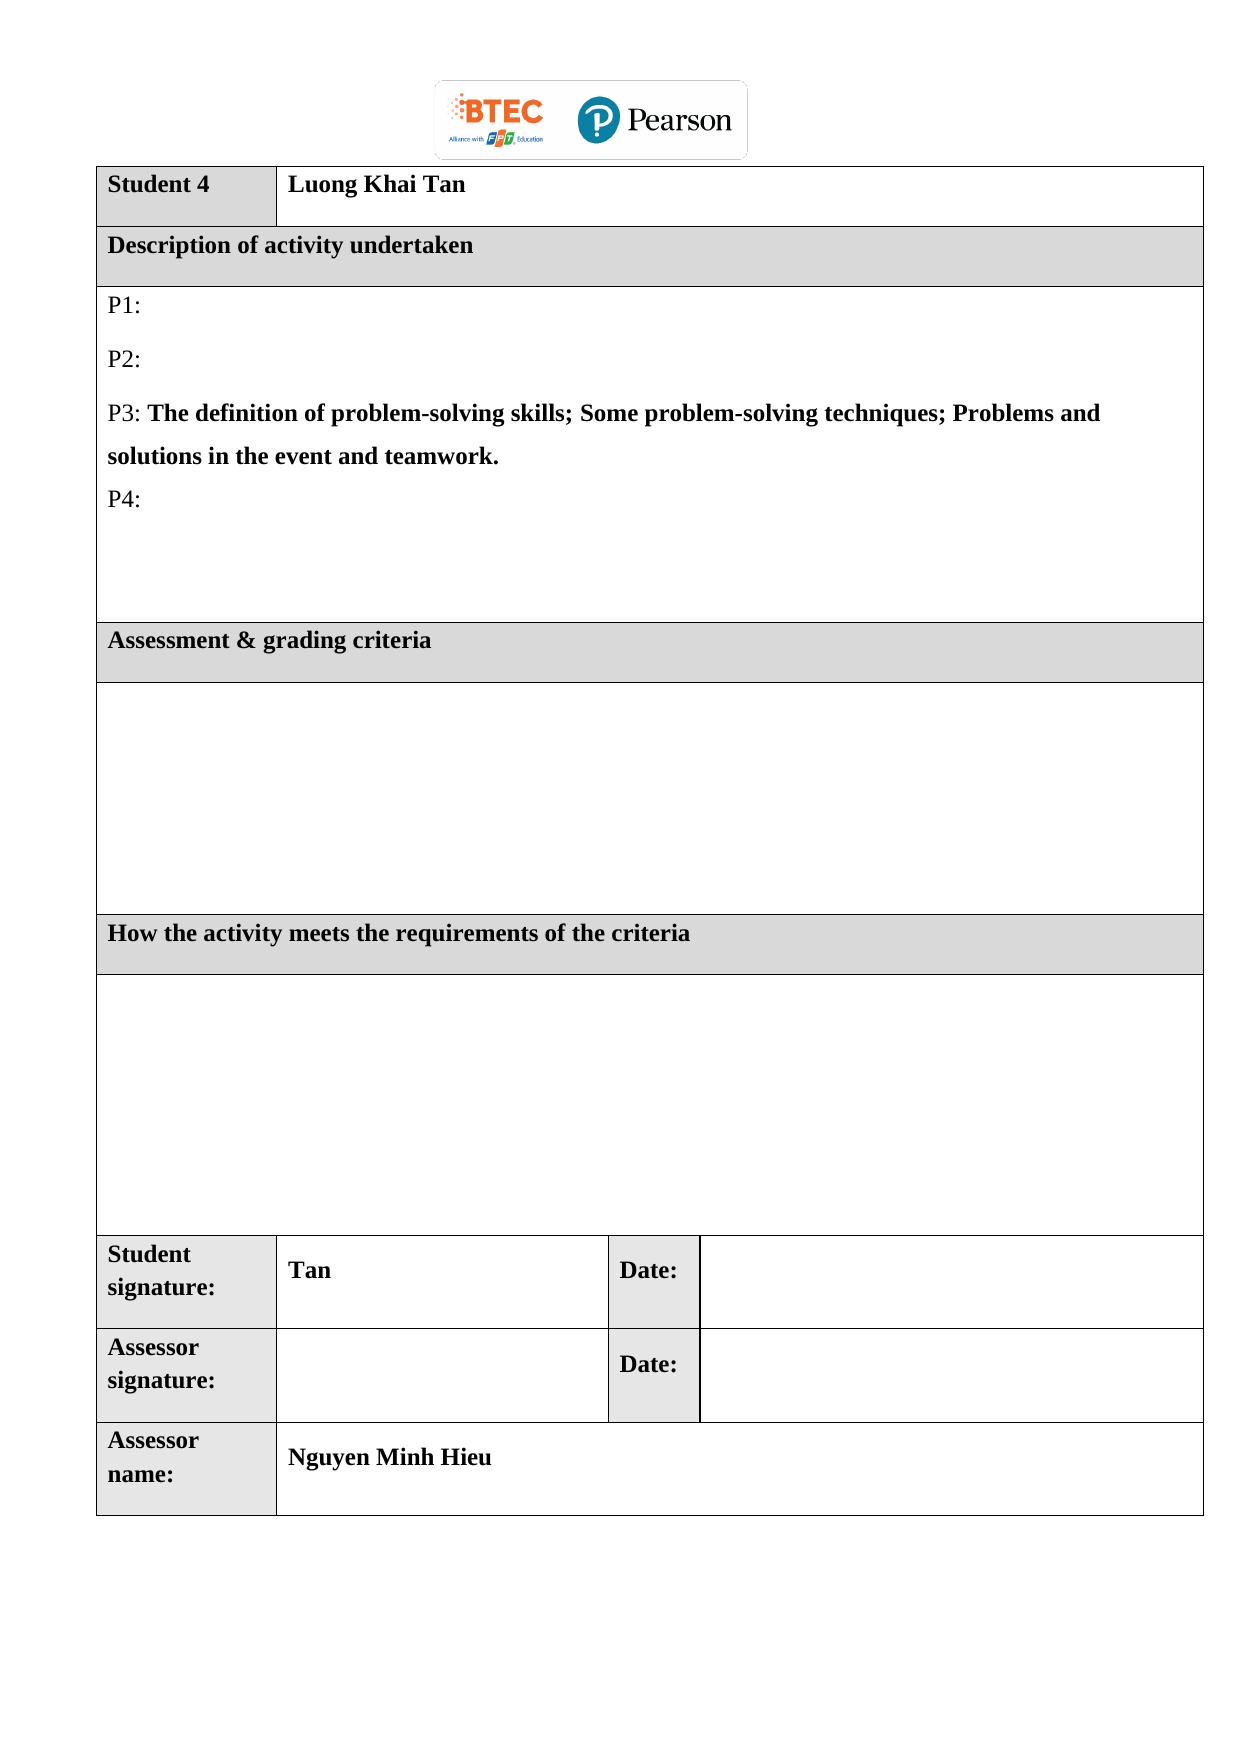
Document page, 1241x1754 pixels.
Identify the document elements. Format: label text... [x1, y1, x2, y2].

table_header Luong Khai Tan [277, 167, 1203, 226]
table_cell P1: P2: P3: The definition of problem-solving skills; Some problem-solving techniques; Problems and solutions in the event and teamwork. P4: [97, 287, 1203, 622]
table_cell [277, 1329, 608, 1422]
table_cell [701, 1329, 1203, 1422]
table_cell Assessment & grading criteria [97, 623, 1203, 682]
table_cell [97, 975, 1203, 1235]
table_cell [97, 683, 1203, 914]
table_header Student 4 [97, 167, 276, 226]
picture [428, 75, 753, 166]
table_cell Date: [609, 1329, 699, 1422]
table_cell Assessor name: [97, 1423, 276, 1515]
table_cell How the activity meets the requirements of the criteria [97, 915, 1203, 974]
table_cell Assessor signature: [97, 1329, 276, 1422]
table_cell Nguyen Minh Hieu [277, 1423, 1203, 1515]
table_cell Date: [609, 1236, 699, 1328]
table_cell Description of activity undertaken [97, 227, 1203, 286]
table_cell Student signature: [97, 1236, 276, 1328]
table_cell [701, 1236, 1203, 1328]
table_cell Tan [277, 1236, 608, 1328]
